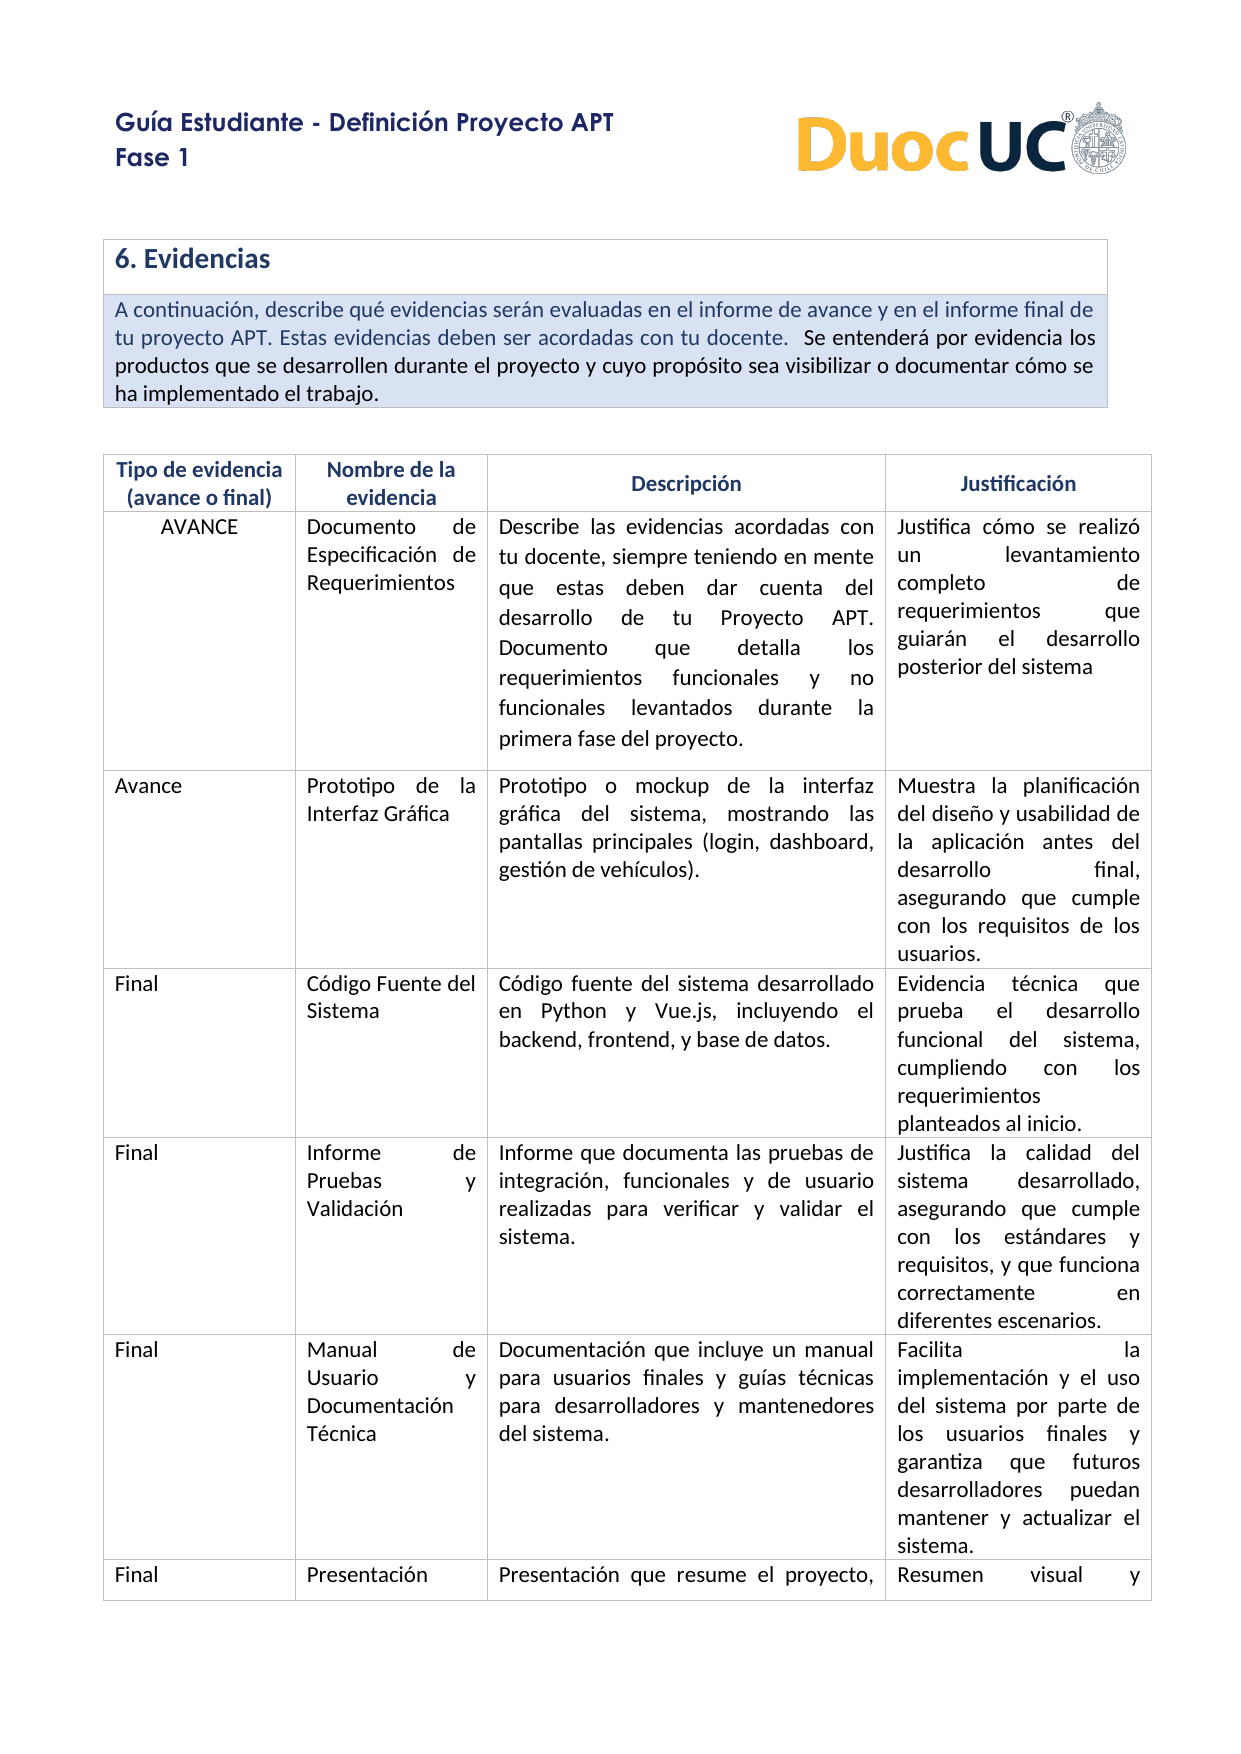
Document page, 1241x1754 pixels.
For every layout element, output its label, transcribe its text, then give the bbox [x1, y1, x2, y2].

table_cell Justifica cómo se realizó un levantamiento completo de requerimientos que guiarán el desarrollo posterior del sistema [886, 512, 1151, 770]
table_cell Final [104, 1138, 295, 1334]
table_cell Final [104, 969, 295, 1137]
table_cell Manual de Usuario y Documentación Técnica [296, 1335, 487, 1559]
table_cell Informe que documenta las pruebas de integración, funcionales y de usuario realizadas para verificar y validar el sistema. [488, 1138, 885, 1334]
table_cell A continuación, describe qué evidencias serán evaluadas en el informe de avance y en el informe final de tu proyecto APT. Estas evidencias deben ser acordadas con tu docente. Se entenderá por evidencia los productos que se desarrollen durante el proyecto y cuyo propósito sea visibilizar o documentar cómo se ha implementado el trabajo. [104, 295, 1107, 407]
table_cell Describe las evidencias acordadas con tu docente, siempre teniendo en mente que estas deben dar cuenta del desarrollo de tu Proyecto APT. Documento que detalla los requerimientos funcionales y no funcionales levantados durante la primera fase del proyecto. [488, 512, 885, 770]
table_cell Documento de Especificación de Requerimientos [296, 512, 487, 770]
table_cell Prototipo o mockup de la interfaz gráfica del sistema, mostrando las pantallas principales (login, dashboard, gestión de vehículos). [488, 771, 885, 968]
table_cell AVANCE [104, 512, 295, 770]
table_header Justificación [886, 455, 1151, 511]
table_cell Facilita la implementación y el uso del sistema por parte de los usuarios finales y garantiza que futuros desarrolladores puedan mantener y actualizar el sistema. [886, 1335, 1151, 1559]
table_cell Justifica la calidad del sistema desarrollado, asegurando que cumple con los estándares y requisitos, y que funciona correctamente en diferentes escenarios. [886, 1138, 1151, 1334]
table_cell Avance [104, 771, 295, 968]
table_cell Informe de Pruebas y Validación [296, 1138, 487, 1334]
picture [798, 102, 1126, 174]
table_cell Presentación que resume el proyecto, los resultados obtenidos, y las lecciones aprendidas. [488, 1560, 885, 1600]
table_cell Resumen visual y explicativo del proyecto que sirve como evidencia de la planificación, ejecución y resultados obtenidos. [886, 1560, 1151, 1600]
table_cell Prototipo de la Interfaz Gráfica [296, 771, 487, 968]
table_cell Documentación que incluye un manual para usuarios finales y guías técnicas para desarrolladores y mantenedores del sistema. [488, 1335, 885, 1559]
table_cell Muestra la planificación del diseño y usabilidad de la aplicación antes del desarrollo final, asegurando que cumple con los requisitos de los usuarios. [886, 771, 1151, 968]
table_cell Evidencia técnica que prueba el desarrollo funcional del sistema, cumpliendo con los requerimientos planteados al inicio. [886, 969, 1151, 1137]
table_header 6. Evidencias [104, 240, 1107, 294]
table_cell Código Fuente del Sistema [296, 969, 487, 1137]
table_header Tipo de evidencia (avance o final) [104, 455, 295, 511]
table_cell Final [104, 1560, 295, 1600]
table_cell Código fuente del sistema desarrollado en Python y Vue.js, incluyendo el backend, frontend, y base de datos. [488, 969, 885, 1137]
table_header Descripción [488, 455, 885, 511]
table_cell Presentación Final [296, 1560, 487, 1600]
table_cell Final [104, 1335, 295, 1559]
table_header Nombre de la evidencia [296, 455, 487, 511]
